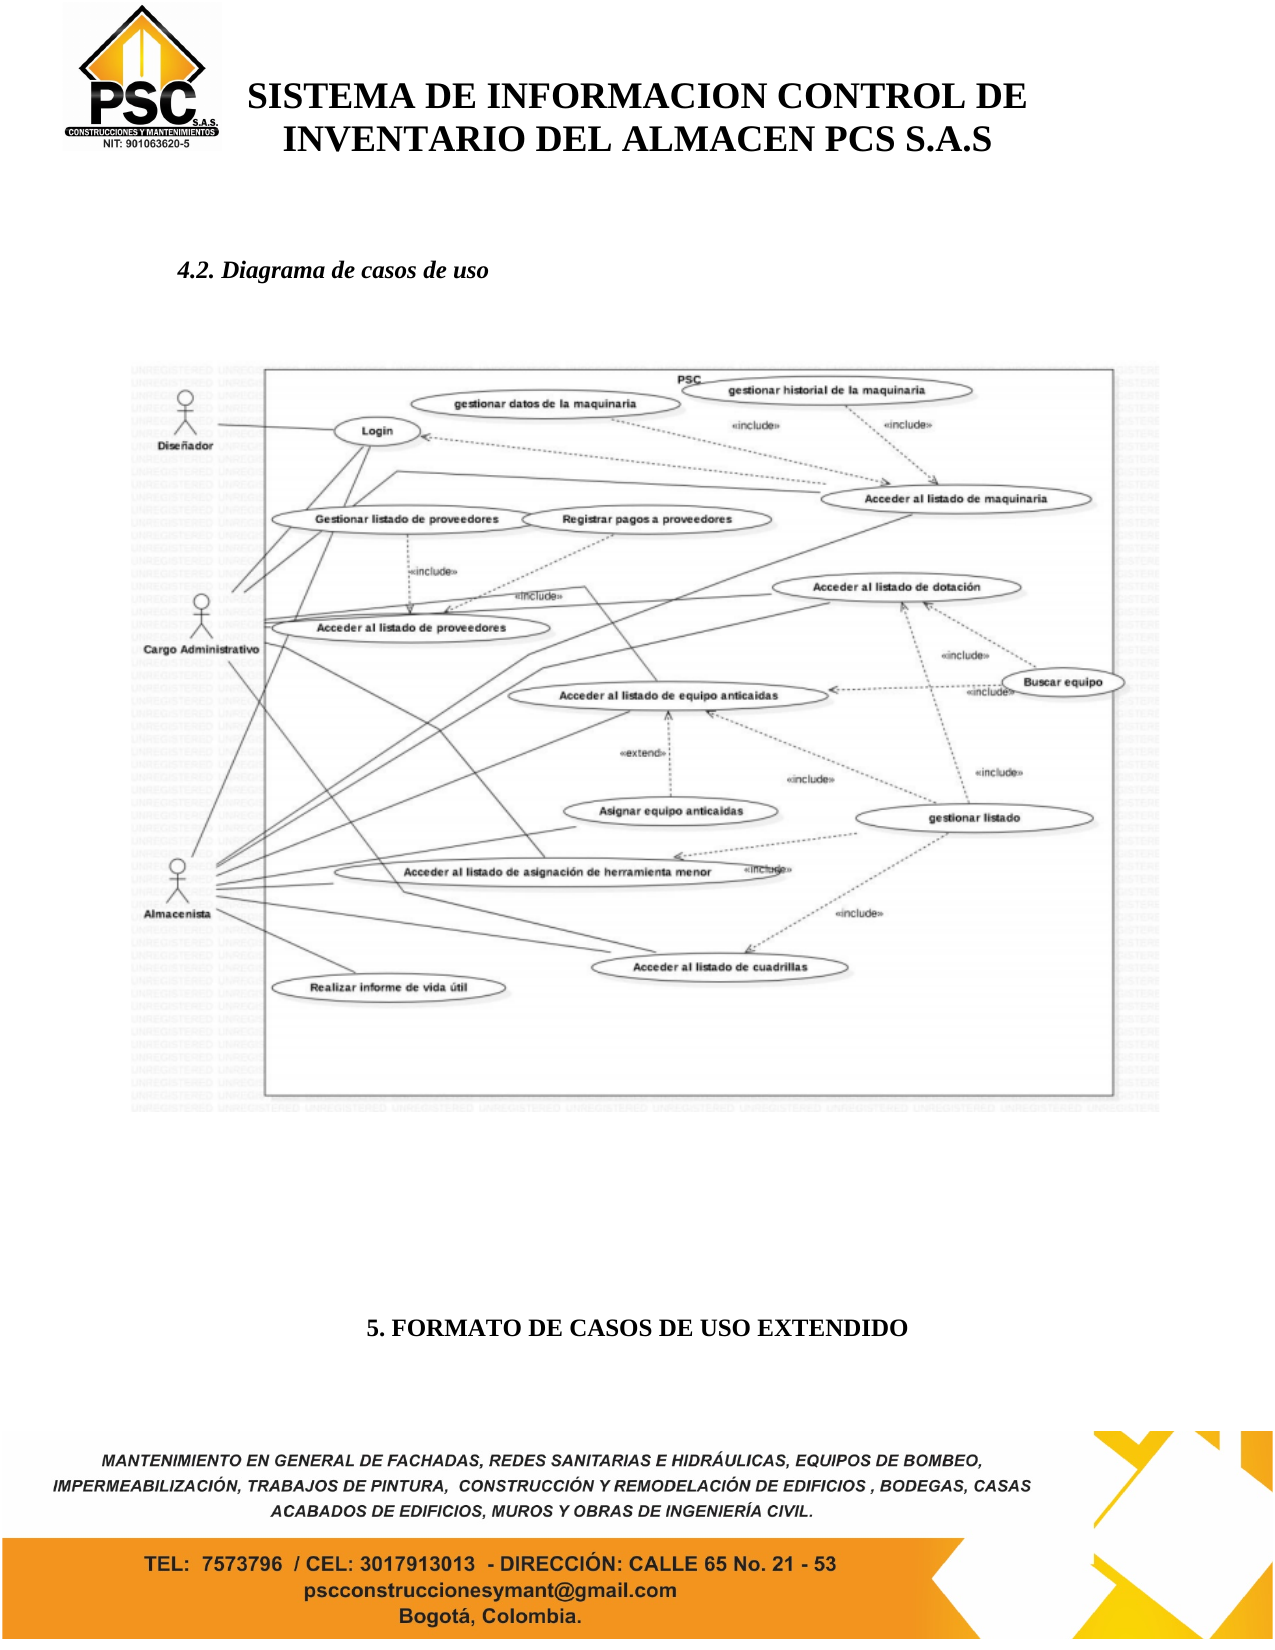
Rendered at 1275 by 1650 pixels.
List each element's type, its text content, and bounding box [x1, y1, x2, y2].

text 5. FORMATO DE CASOS DE USO EXTENDIDO [177, 1313, 1098, 1342]
picture [2, 1431, 1273, 1639]
picture [62, 2, 222, 151]
picture [109, 339, 1164, 1112]
text 4.2. Diagrama de casos de uso [177, 255, 1098, 284]
